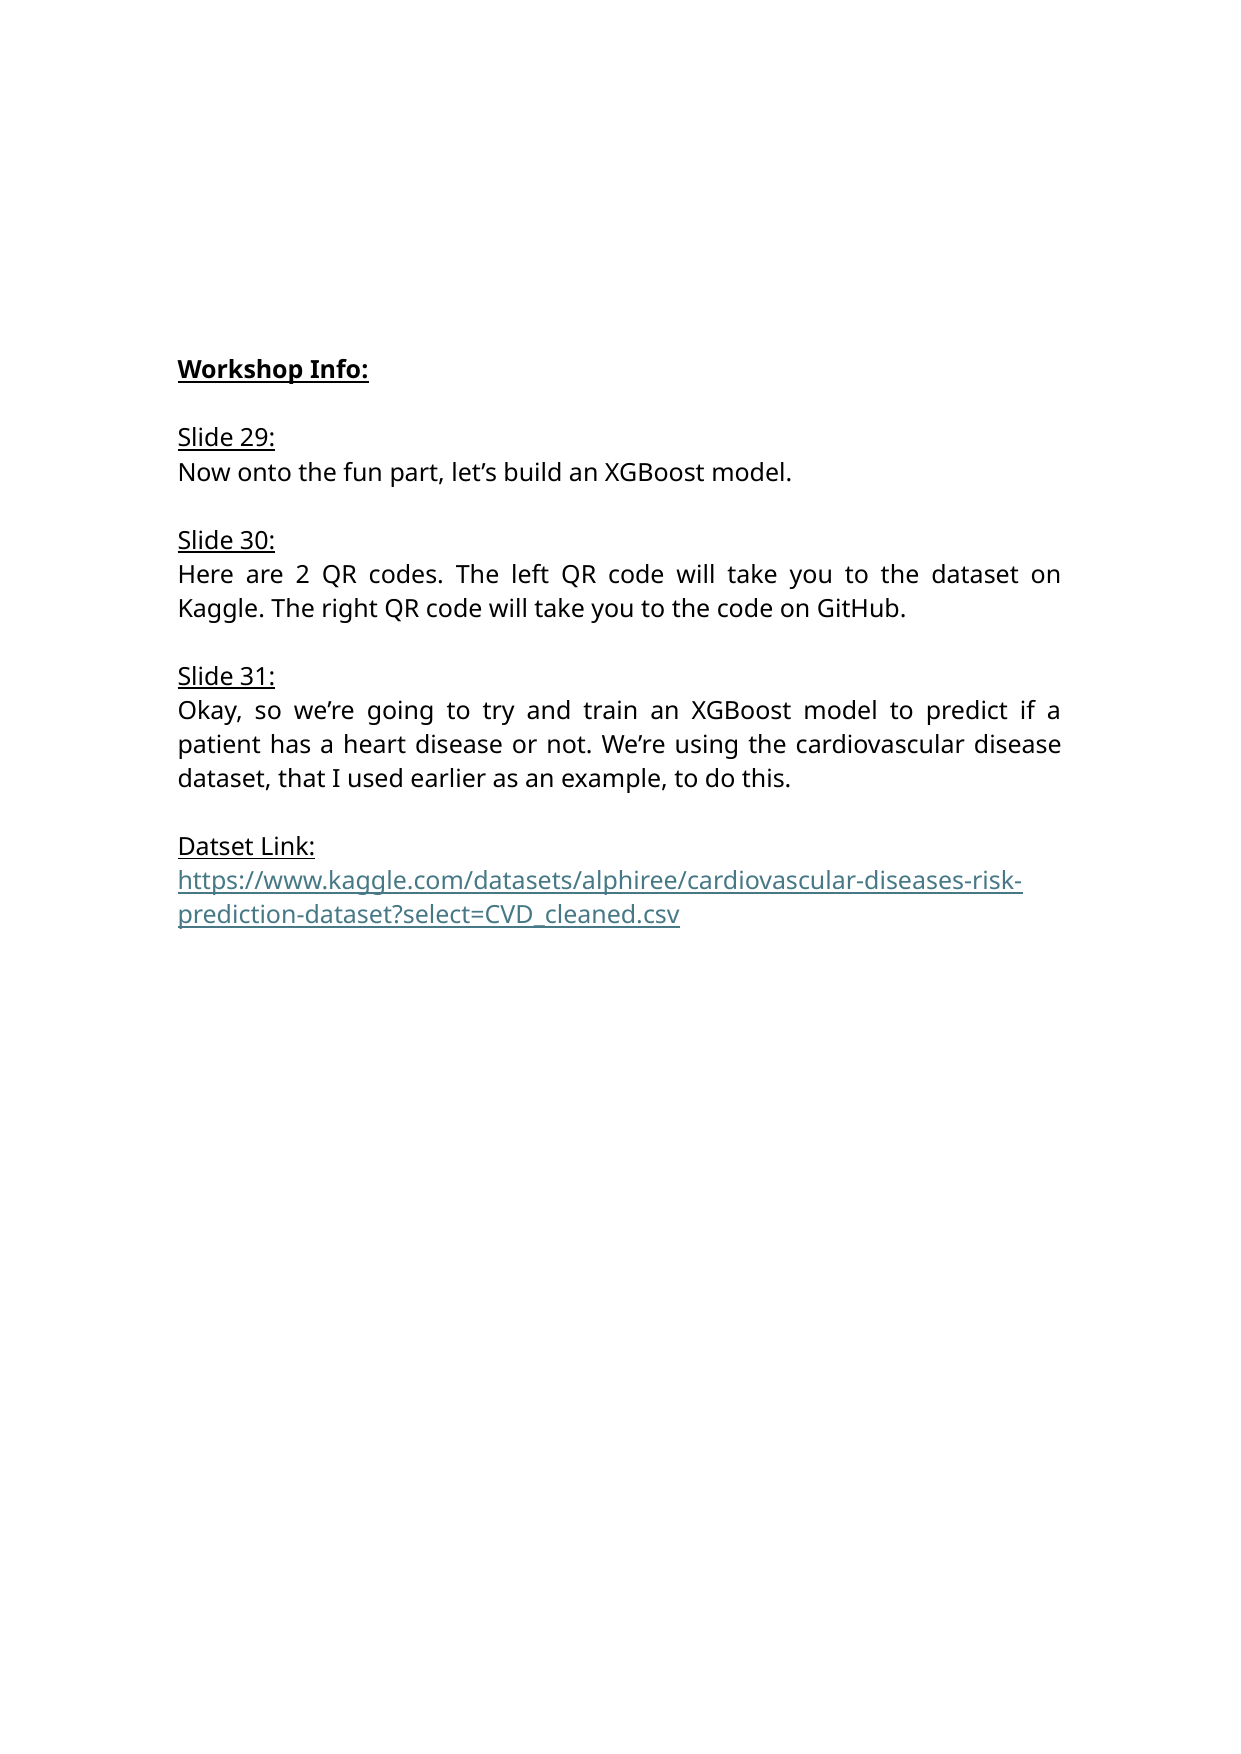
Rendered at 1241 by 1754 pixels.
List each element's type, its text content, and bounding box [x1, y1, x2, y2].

text Slide 31: [177, 658, 1063, 693]
text Here are 2 QR codes. The left QR code will take you to the dataset on Kaggle. The right QR code will take you to the code on GitHub. [177, 556, 1063, 624]
text Datset Link: [177, 829, 1063, 863]
text Workshop Info: [177, 352, 1063, 386]
text https://www.kaggle.com/datasets/alphiree/cardiovascular-diseases-risk-prediction-dataset?select=CVD_cleaned.csv [177, 863, 1063, 931]
text Slide 30: [177, 522, 1063, 556]
text Okay, so we’re going to try and train an XGBoost model to predict if a patient has a heart disease or not. We’re using the cardiovascular disease dataset, that I used earlier as an example, to do this. [177, 693, 1063, 795]
text Now onto the fun part, let’s build an XGBoost model. [177, 454, 1063, 488]
text Slide 29: [177, 420, 1063, 454]
